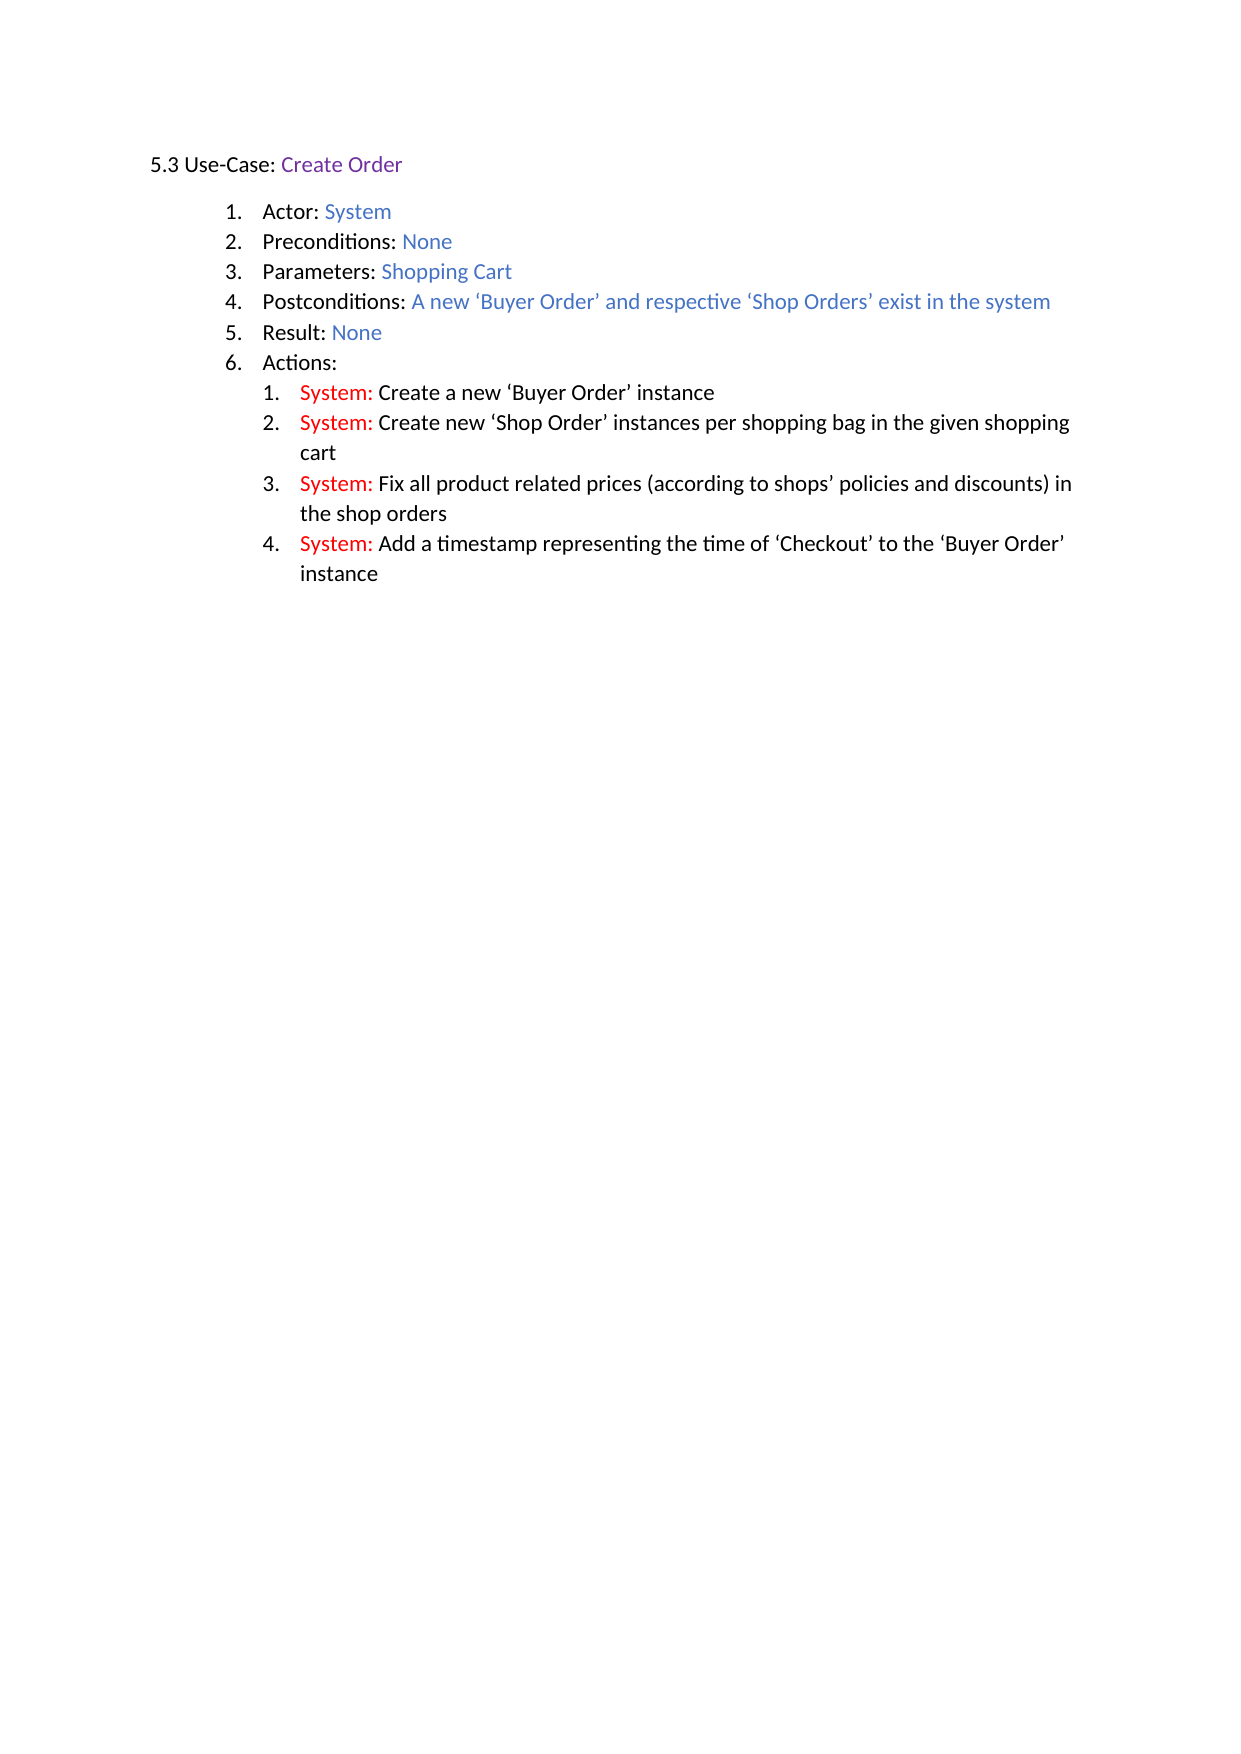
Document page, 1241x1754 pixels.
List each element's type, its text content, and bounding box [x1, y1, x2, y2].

list Postconditions: A new ‘Buyer Order’ and respective ‘Shop Orders’ exist in the system [225, 287, 1090, 316]
list System: Create a new ‘Buyer Order’ instance [262, 378, 1090, 406]
list System: Add a timestamp representing the time of ‘Checkout’ to the ‘Buyer Order’ instance [262, 529, 1090, 587]
list System: Create new ‘Shop Order’ instances per shopping bag in the given shopping cart [262, 408, 1090, 467]
list Actions: [225, 348, 1090, 376]
text 5.3 Use-Case: Create Order [150, 150, 1090, 178]
list Parameters: Shopping Cart [225, 257, 1090, 285]
list Result: None [225, 318, 1090, 346]
list Actor: System [225, 197, 1090, 225]
list Preconditions: None [225, 227, 1090, 255]
list System: Fix all product related prices (according to shops’ policies and discounts) in the shop orders [262, 469, 1090, 527]
